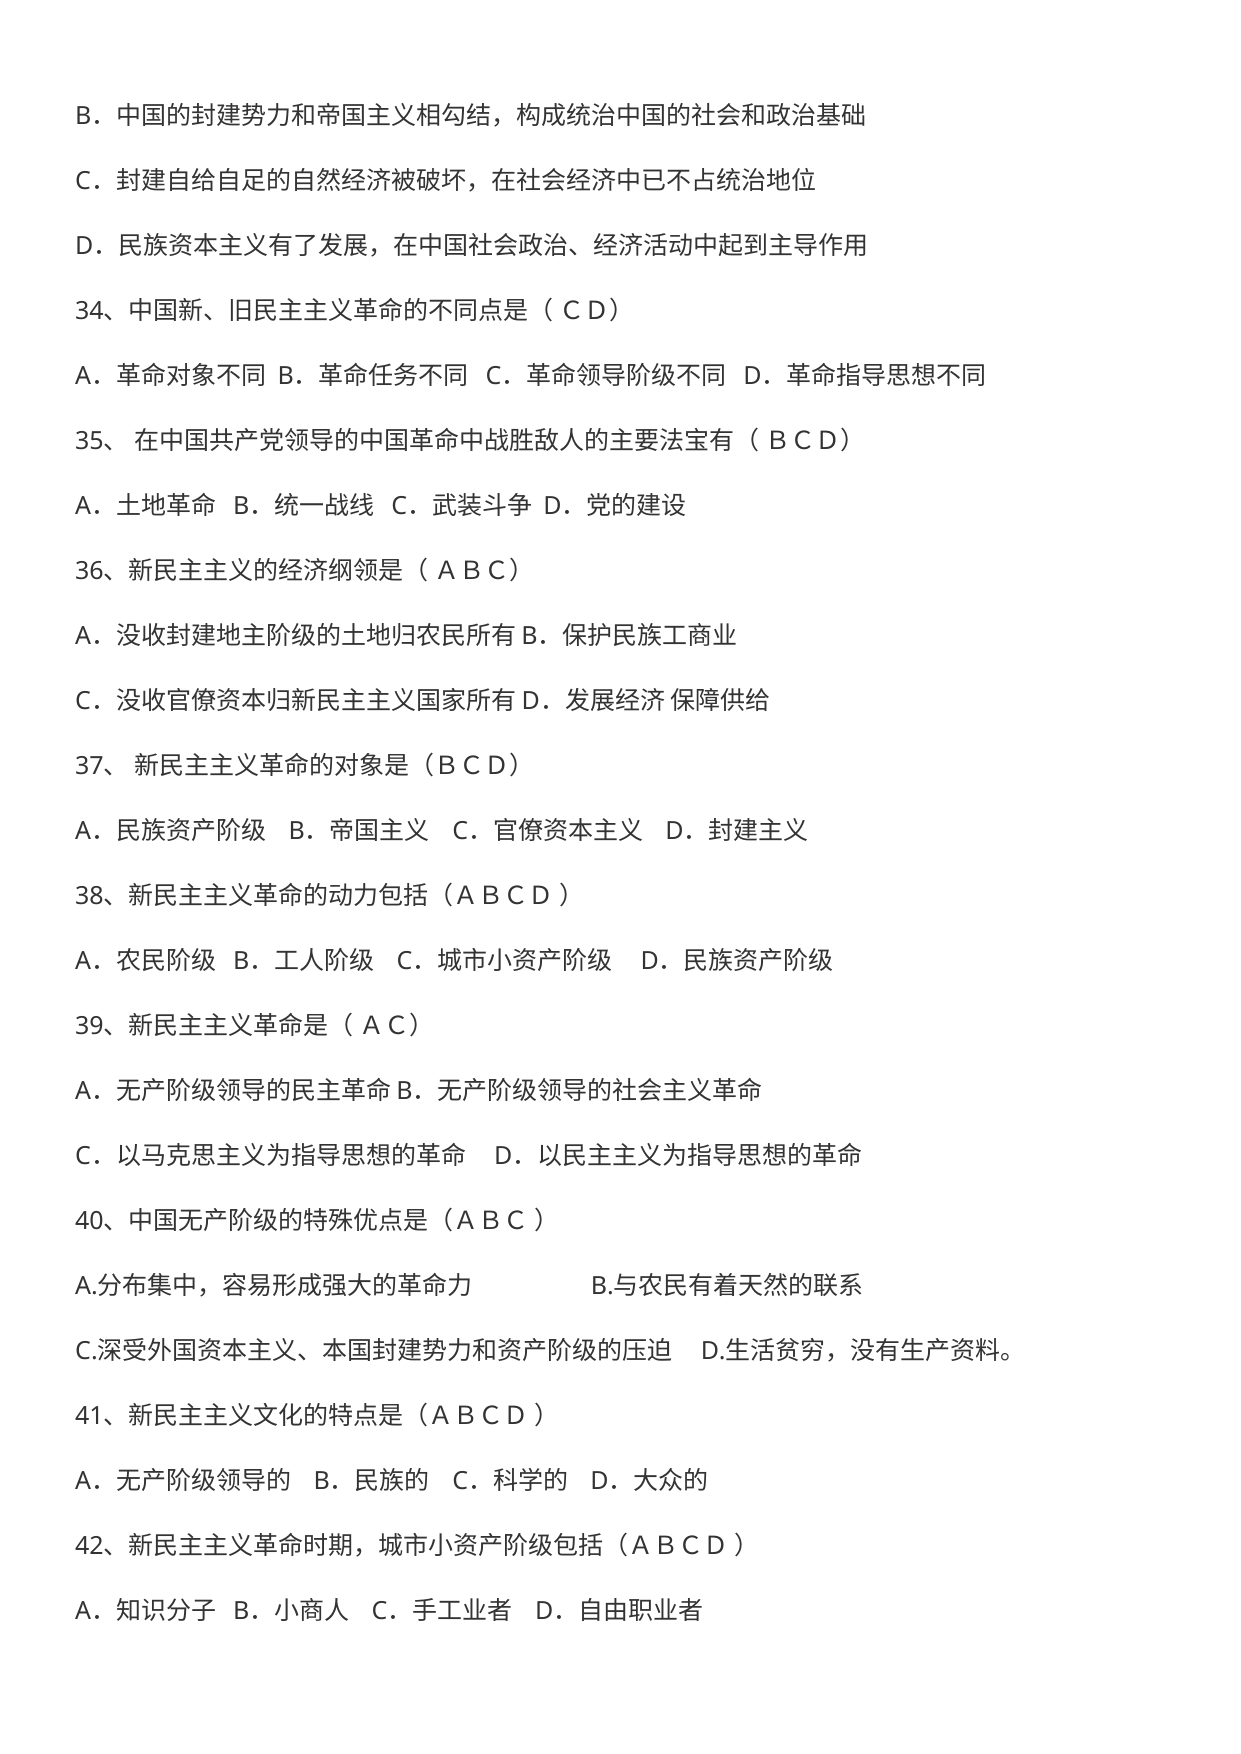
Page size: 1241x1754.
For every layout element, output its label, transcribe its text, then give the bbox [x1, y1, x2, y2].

text A．革命对象不同 B．革命任务不同 C．革命领导阶级不同 D．革命指导思想不同 [75, 341, 1165, 406]
text 39、新民主主义革命是（ ＡＣ） [75, 991, 1165, 1056]
text A．知识分子 B．小商人 C．手工业者 D．自由职业者 [75, 1576, 1165, 1641]
text C．以马克思主义为指导思想的革命 D．以民主主义为指导思想的革命 [75, 1121, 1165, 1186]
text B．中国的封建势力和帝国主义相勾结，构成统治中国的社会和政治基础 [75, 81, 1165, 146]
text A．无产阶级领导的 B．民族的 C．科学的 D．大众的 [75, 1446, 1165, 1511]
text 40、中国无产阶级的特殊优点是（ＡＢＣ ） [75, 1186, 1165, 1251]
text 38、新民主主义革命的动力包括（ＡＢＣＤ ） [75, 861, 1165, 926]
text A．农民阶级 B．工人阶级 C．城市小资产阶级 D．民族资产阶级 [75, 926, 1165, 991]
text C.深受外国资本主义、本国封建势力和资产阶级的压迫 D.生活贫穷，没有生产资料。 [75, 1316, 1165, 1381]
text C．没收官僚资本归新民主主义国家所有 D．发展经济 保障供给 [75, 666, 1165, 731]
text C．封建自给自足的自然经济被破坏，在社会经济中已不占统治地位 [75, 146, 1165, 211]
text 41、新民主主义文化的特点是（ＡＢＣＤ ） [75, 1381, 1165, 1446]
text A．土地革命 B．统一战线 C．武装斗争 D．党的建设 [75, 471, 1165, 536]
text A．没收封建地主阶级的土地归农民所有B．保护民族工商业 [75, 601, 1165, 666]
text 42、新民主主义革命时期，城市小资产阶级包括（ＡＢＣＤ ） [75, 1511, 1165, 1576]
text 35、 在中国共产党领导的中国革命中战胜敌人的主要法宝有（ ＢＣＤ） [75, 406, 1165, 471]
text A.分布集中，容易形成强大的革命力 B.与农民有着天然的联系 [75, 1251, 1165, 1316]
text 36、新民主主义的经济纲领是（ ＡＢＣ） [75, 536, 1165, 601]
text 34、中国新、旧民主主义革命的不同点是（ ＣＤ） [75, 276, 1165, 341]
text D．民族资本主义有了发展，在中国社会政治、经济活动中起到主导作用 [75, 211, 1165, 276]
text A．民族资产阶级 B．帝国主义 C．官僚资本主义 D．封建主义 [75, 796, 1165, 861]
text A．无产阶级领导的民主革命B．无产阶级领导的社会主义革命 [75, 1056, 1165, 1121]
text 37、 新民主主义革命的对象是（ＢＣＤ） [75, 731, 1165, 796]
